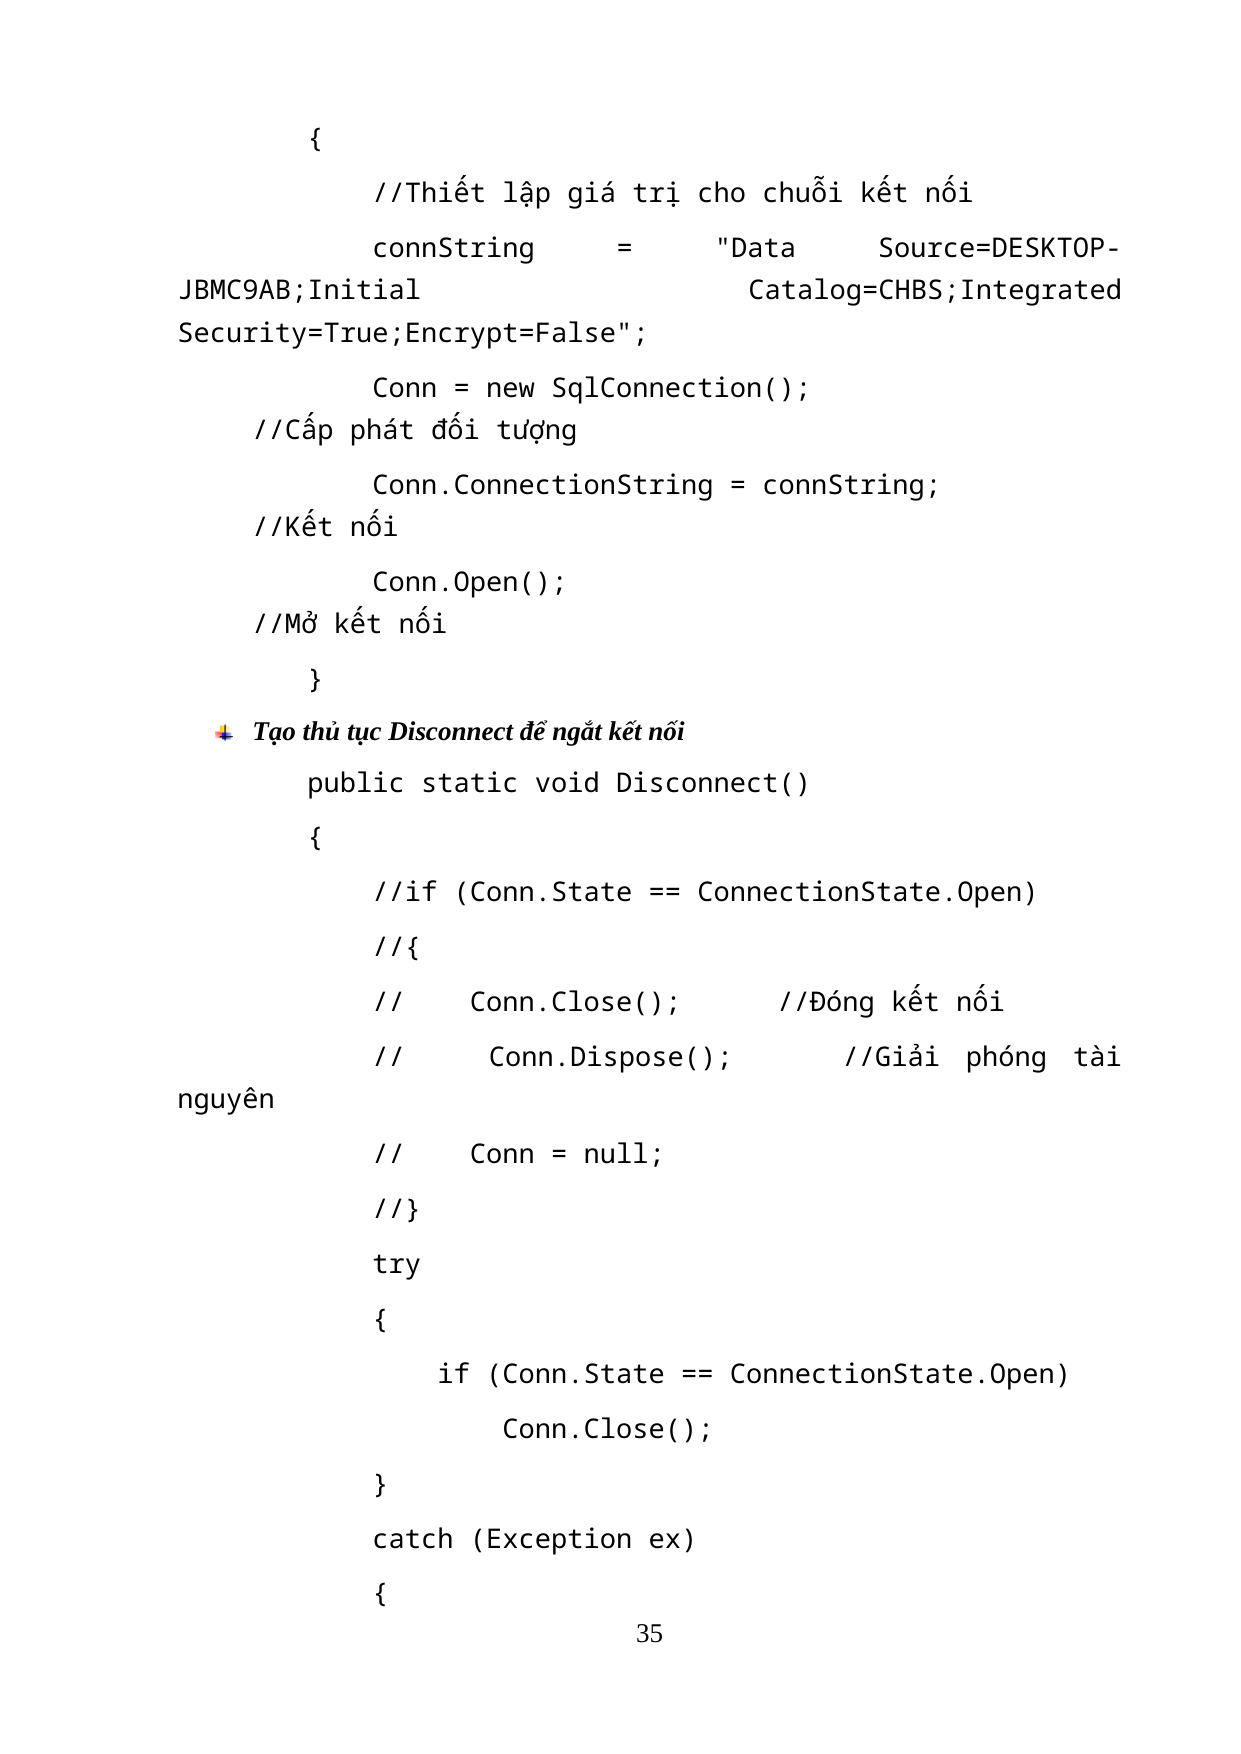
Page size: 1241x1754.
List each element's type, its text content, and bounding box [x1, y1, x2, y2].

text // Conn = null; [177, 1135, 1122, 1172]
text //} [177, 1190, 1122, 1227]
text // Conn.Close(); //Đóng kết nối [177, 983, 1122, 1019]
text //if (Conn.State == ConnectionState.Open) [177, 873, 1122, 910]
text if (Conn.State == ConnectionState.Open) [177, 1354, 1122, 1391]
text { [177, 118, 1122, 155]
text { [177, 818, 1122, 855]
text Conn.ConnectionString = connString; //Kết nối [177, 465, 1122, 544]
text //{ [177, 928, 1122, 964]
text connString = "Data Source=DESKTOP-JBMC9AB;Initial Catalog=CHBS;Integrated Security=True;Encrypt=False"; [177, 228, 1122, 350]
text catch (Exception ex) [177, 1519, 1122, 1556]
list Tạo thủ tục Disconnect để ngắt kết nối [214, 715, 1122, 746]
text // Conn.Dispose(); //Giải phóng tài nguyên [177, 1037, 1122, 1117]
picture [215, 723, 233, 741]
text Conn.Open(); //Mở kết nối [177, 563, 1122, 642]
text Conn = new SqlConnection(); //Cấp phát đối tượng [177, 368, 1122, 447]
text { [177, 1574, 1122, 1611]
text } [177, 660, 1122, 697]
text { [177, 1299, 1122, 1336]
text try [177, 1244, 1122, 1281]
text Conn.Close(); [177, 1409, 1122, 1446]
text } [177, 1464, 1122, 1501]
text public static void Disconnect() [177, 763, 1122, 800]
text //Thiết lập giá trị cho chuỗi kết nối [177, 173, 1122, 210]
